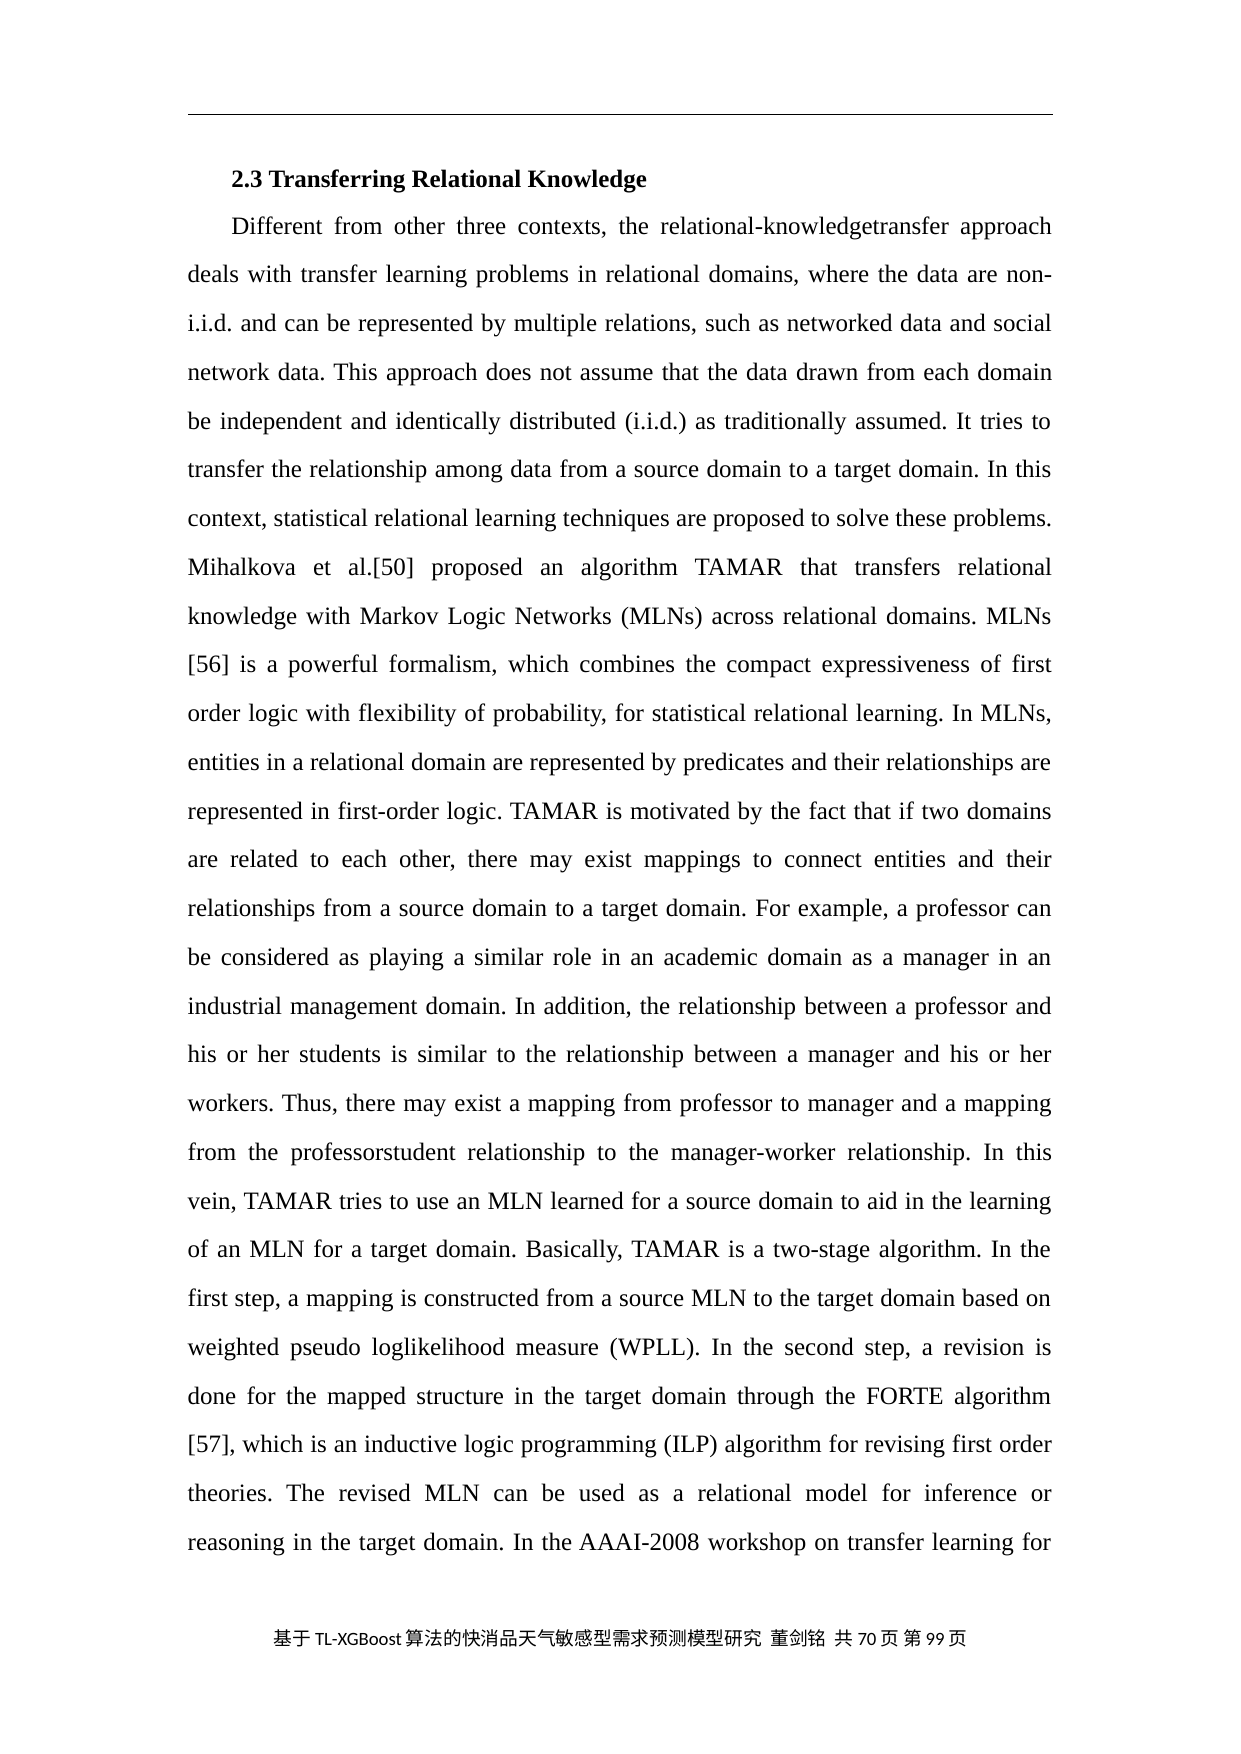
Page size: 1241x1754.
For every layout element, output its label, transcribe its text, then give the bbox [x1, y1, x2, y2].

text 2.3 Transferring Relational Knowledge [187, 162, 1053, 194]
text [187, 209, 1053, 1558]
